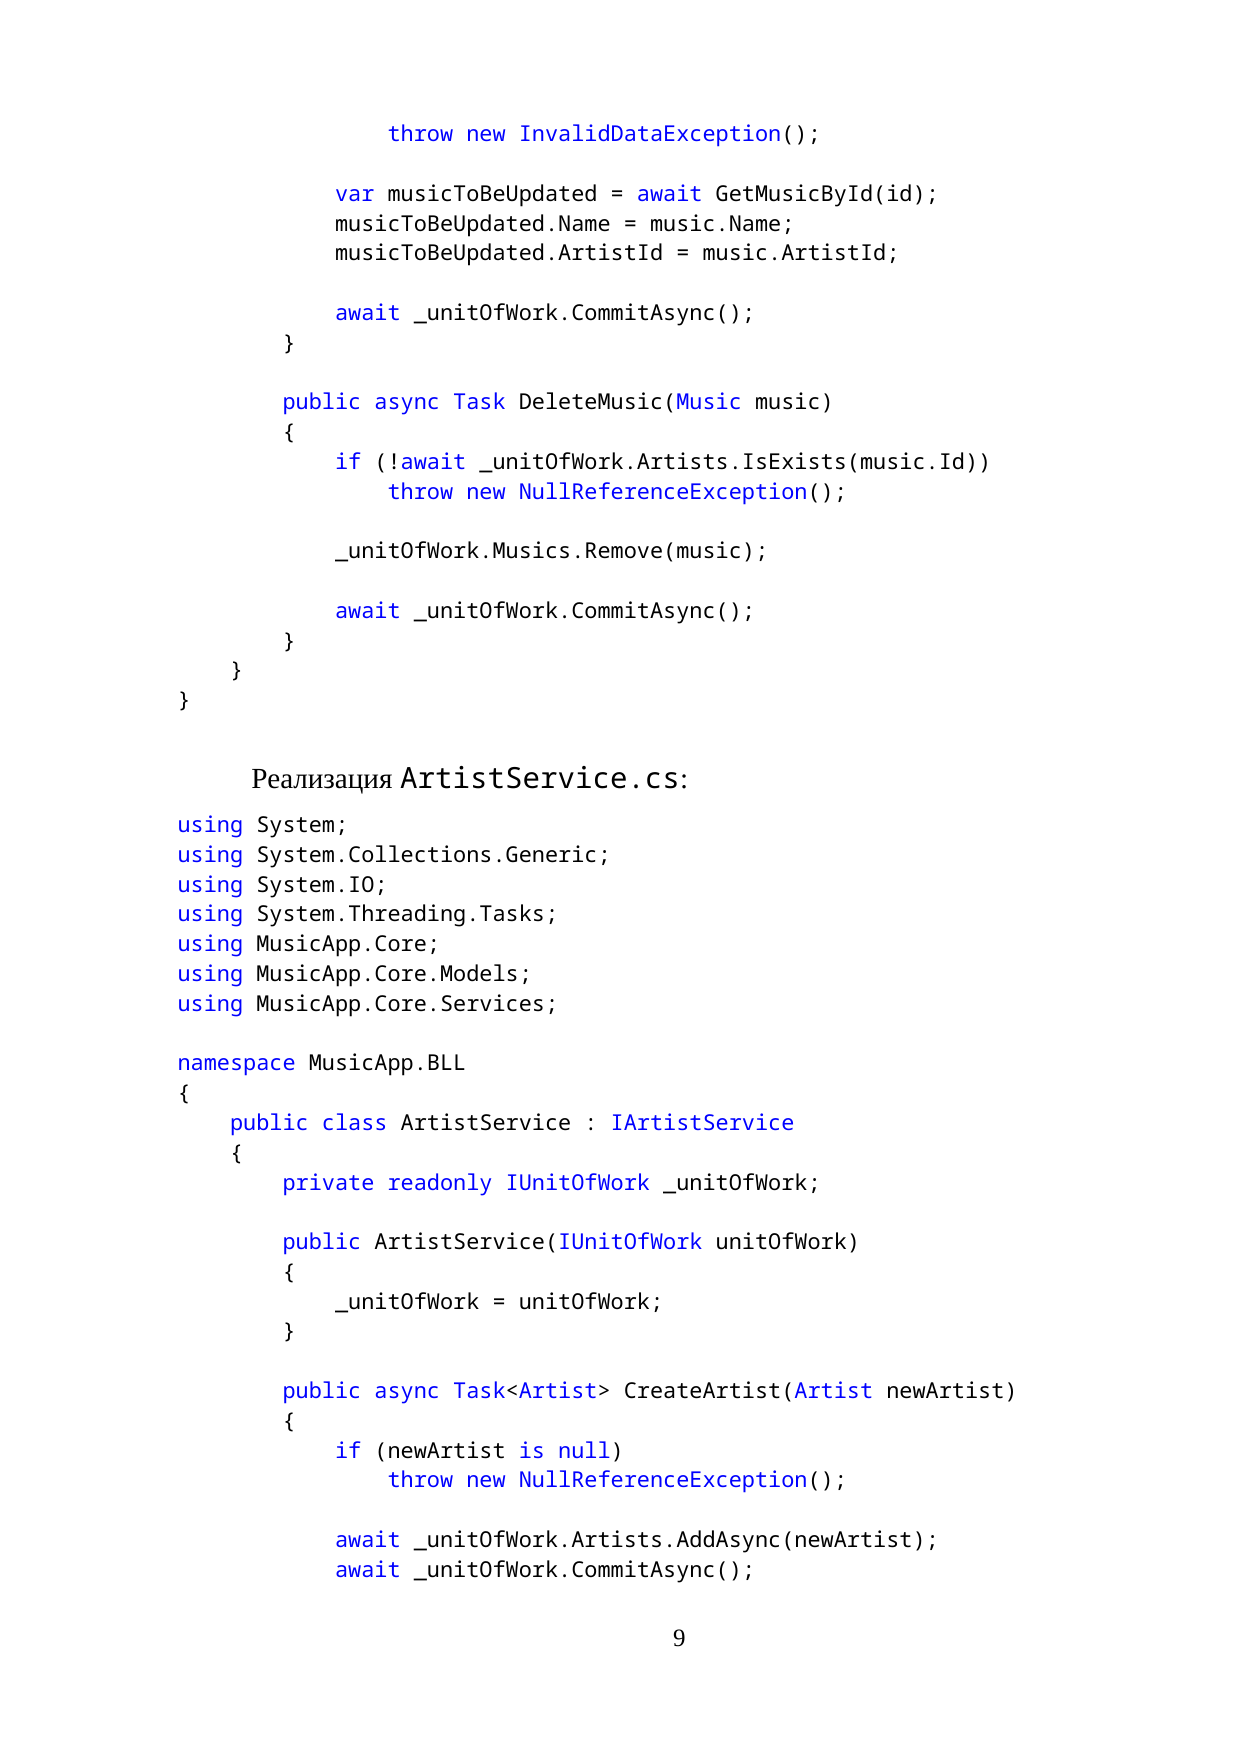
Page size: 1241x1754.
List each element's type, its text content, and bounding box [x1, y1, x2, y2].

text } [177, 684, 1181, 714]
text using System.IO; [177, 869, 1181, 898]
text _unitOfWork.Musics.Remove(music); [177, 535, 1181, 565]
text using System.Collections.Generic; [177, 839, 1181, 869]
text using System.Threading.Tasks; [177, 898, 1181, 928]
text public class ArtistService : IArtistService [177, 1107, 1181, 1137]
text musicToBeUpdated.Name = music.Name; [177, 207, 1181, 237]
text await _unitOfWork.Artists.AddAsync(newArtist); [177, 1524, 1181, 1554]
text { [177, 1137, 1181, 1167]
text using MusicApp.Core.Services; [177, 988, 1181, 1018]
text namespace MusicApp.BLL [177, 1047, 1181, 1077]
text var musicToBeUpdated = await GetMusicById(id); [177, 178, 1181, 207]
text musicToBeUpdated.ArtistId = music.ArtistId; [177, 237, 1181, 267]
text throw new NullReferenceException(); [177, 1464, 1181, 1494]
text } [177, 1316, 1181, 1345]
text using System; [177, 809, 1181, 839]
text } [177, 654, 1181, 684]
text public ArtistService(IUnitOfWork unitOfWork) [177, 1226, 1181, 1256]
text await _unitOfWork.CommitAsync(); [177, 595, 1181, 624]
text throw new InvalidDataException(); [177, 118, 1181, 148]
text _unitOfWork = unitOfWork; [177, 1286, 1181, 1316]
text await _unitOfWork.CommitAsync(); [177, 297, 1181, 327]
text if (!await _unitOfWork.Artists.IsExists(music.Id)) [177, 446, 1181, 476]
text { [177, 1256, 1181, 1286]
text { [177, 416, 1181, 446]
text { [177, 1077, 1181, 1107]
text } [177, 624, 1181, 654]
text await _unitOfWork.CommitAsync(); [177, 1554, 1181, 1584]
text } [177, 327, 1181, 356]
text using MusicApp.Core.Models; [177, 958, 1181, 988]
text private readonly IUnitOfWork _unitOfWork; [177, 1167, 1181, 1196]
text if (newArtist is null) [177, 1435, 1181, 1464]
text { [177, 1405, 1181, 1435]
text Реализация ArtistService.cs: [177, 757, 1181, 797]
text throw new NullReferenceException(); [177, 476, 1181, 505]
text using MusicApp.Core; [177, 928, 1181, 958]
text public async Task DeleteMusic(Music music) [177, 386, 1181, 416]
text public async Task<Artist> CreateArtist(Artist newArtist) [177, 1375, 1181, 1405]
